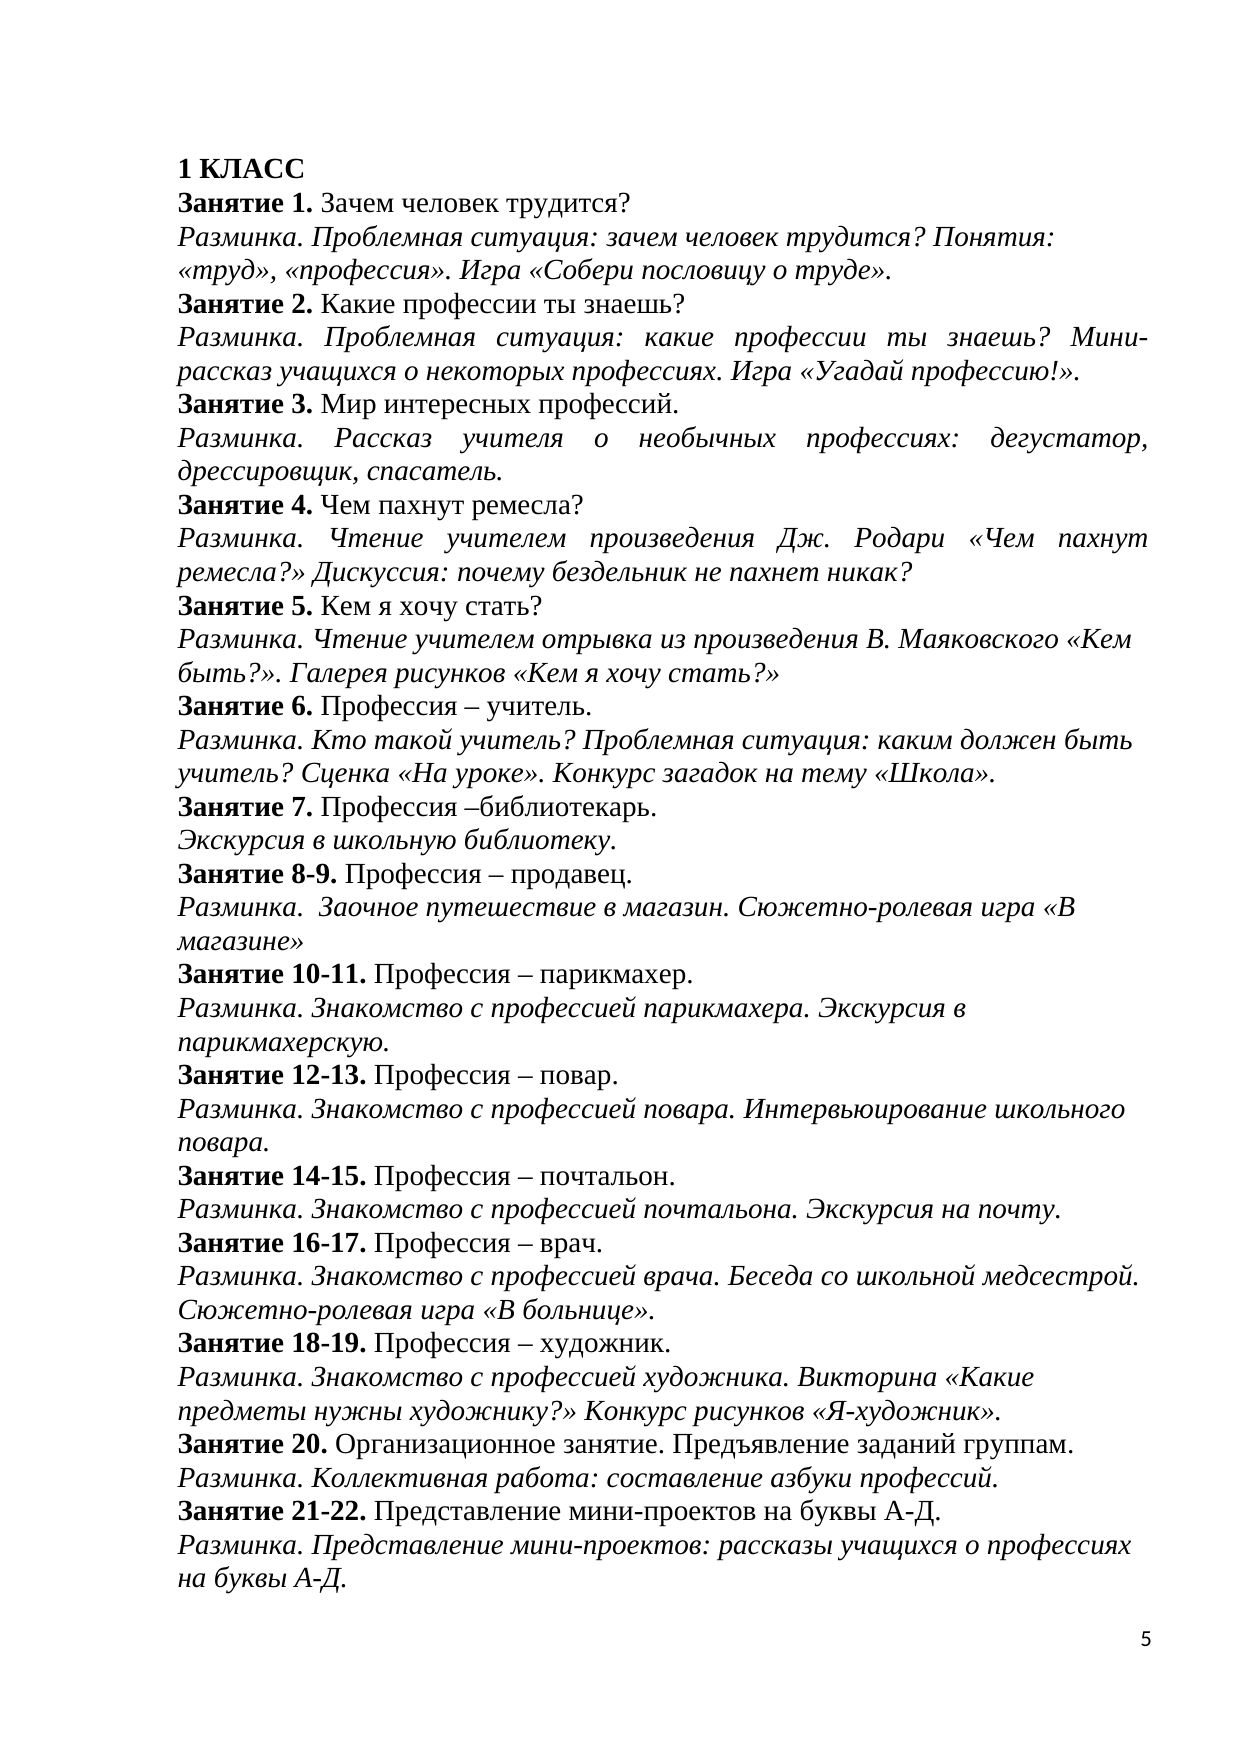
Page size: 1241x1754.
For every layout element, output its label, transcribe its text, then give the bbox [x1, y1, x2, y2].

text Занятие 5. Кем я хочу стать? [177, 588, 1152, 621]
text Занятие 16-17. Профессия – врач. [177, 1225, 1152, 1258]
text Занятие 3. Мир интересных профессий. [177, 386, 1152, 420]
text Разминка. Знакомство с профессией художника. Викторина «Какие предметы нужны художнику?» Конкурс рисунков «Я-художник». [177, 1359, 1152, 1426]
text Занятие 7. Профессия –библиотекарь. [177, 789, 1152, 822]
text Занятие 20. Организационное занятие. Предъявление заданий группам. [177, 1426, 1152, 1460]
text Занятие 6. Профессия – учитель. [177, 688, 1152, 722]
text Разминка. Знакомство с профессией парикмахера. Экскурсия в парикмахерскую. [177, 990, 1152, 1057]
text Занятие 21-22. Представление мини-проектов на буквы А-Д. [177, 1493, 1152, 1527]
text Занятие 2. Какие профессии ты знаешь? [177, 286, 1152, 319]
text Разминка. Коллективная работа: составление азбуки профессий. [177, 1460, 1152, 1493]
text Занятие 18-19. Профессия – художник. [177, 1326, 1152, 1359]
text Разминка. Рассказ учителя о необычных профессиях: дегустатор, дрессировщик, спасатель. [177, 420, 1152, 487]
text Разминка. Чтение учителем отрывка из произведения В. Маяковского «Кем быть?». Галерея рисунков «Кем я хочу стать?» [177, 621, 1152, 688]
text Разминка. Заочное путешествие в магазин. Сюжетно-ролевая игра «В магазине» [177, 889, 1152, 957]
text 1 КЛАСС [177, 152, 1152, 185]
text Занятие 8-9. Профессия – продавец. [177, 856, 1152, 889]
text Разминка. Представление мини-проектов: рассказы учащихся о профессиях на буквы А-Д. [177, 1527, 1152, 1594]
text Разминка. Знакомство с профессией врача. Беседа со школьной медсестрой. Сюжетно-ролевая игра «В больнице». [177, 1258, 1152, 1326]
text Разминка. Проблемная ситуация: какие профессии ты знаешь? Мини-рассказ учащихся о некоторых профессиях. Игра «Угадай профессию!». [177, 319, 1152, 386]
text Занятие 4. Чем пахнут ремесла? [177, 487, 1152, 521]
text Разминка. Проблемная ситуация: зачем человек трудится? Понятия: «труд», «профессия». Игра «Собери пословицу о труде». [177, 219, 1152, 286]
text Разминка. Знакомство с профессией повара. Интервьюирование школьного повара. [177, 1091, 1152, 1158]
text Разминка. Знакомство с профессией почтальона. Экскурсия на почту. [177, 1191, 1152, 1225]
text Экскурсия в школьную библиотеку. [177, 822, 1152, 856]
text Занятие 1. Зачем человек трудится? [177, 185, 1152, 219]
text Занятие 12-13. Профессия – повар. [177, 1057, 1152, 1091]
text Разминка. Кто такой учитель? Проблемная ситуация: каким должен быть учитель? Сценка «На уроке». Конкурс загадок на тему «Школа». [177, 722, 1152, 789]
text Занятие 14-15. Профессия – почтальон. [177, 1158, 1152, 1191]
text Разминка. Чтение учителем произведения Дж. Родари «Чем пахнут ремесла?» Дискуссия: почему бездельник не пахнет никак? [177, 521, 1152, 588]
text Занятие 10-11. Профессия – парикмахер. [177, 957, 1152, 990]
